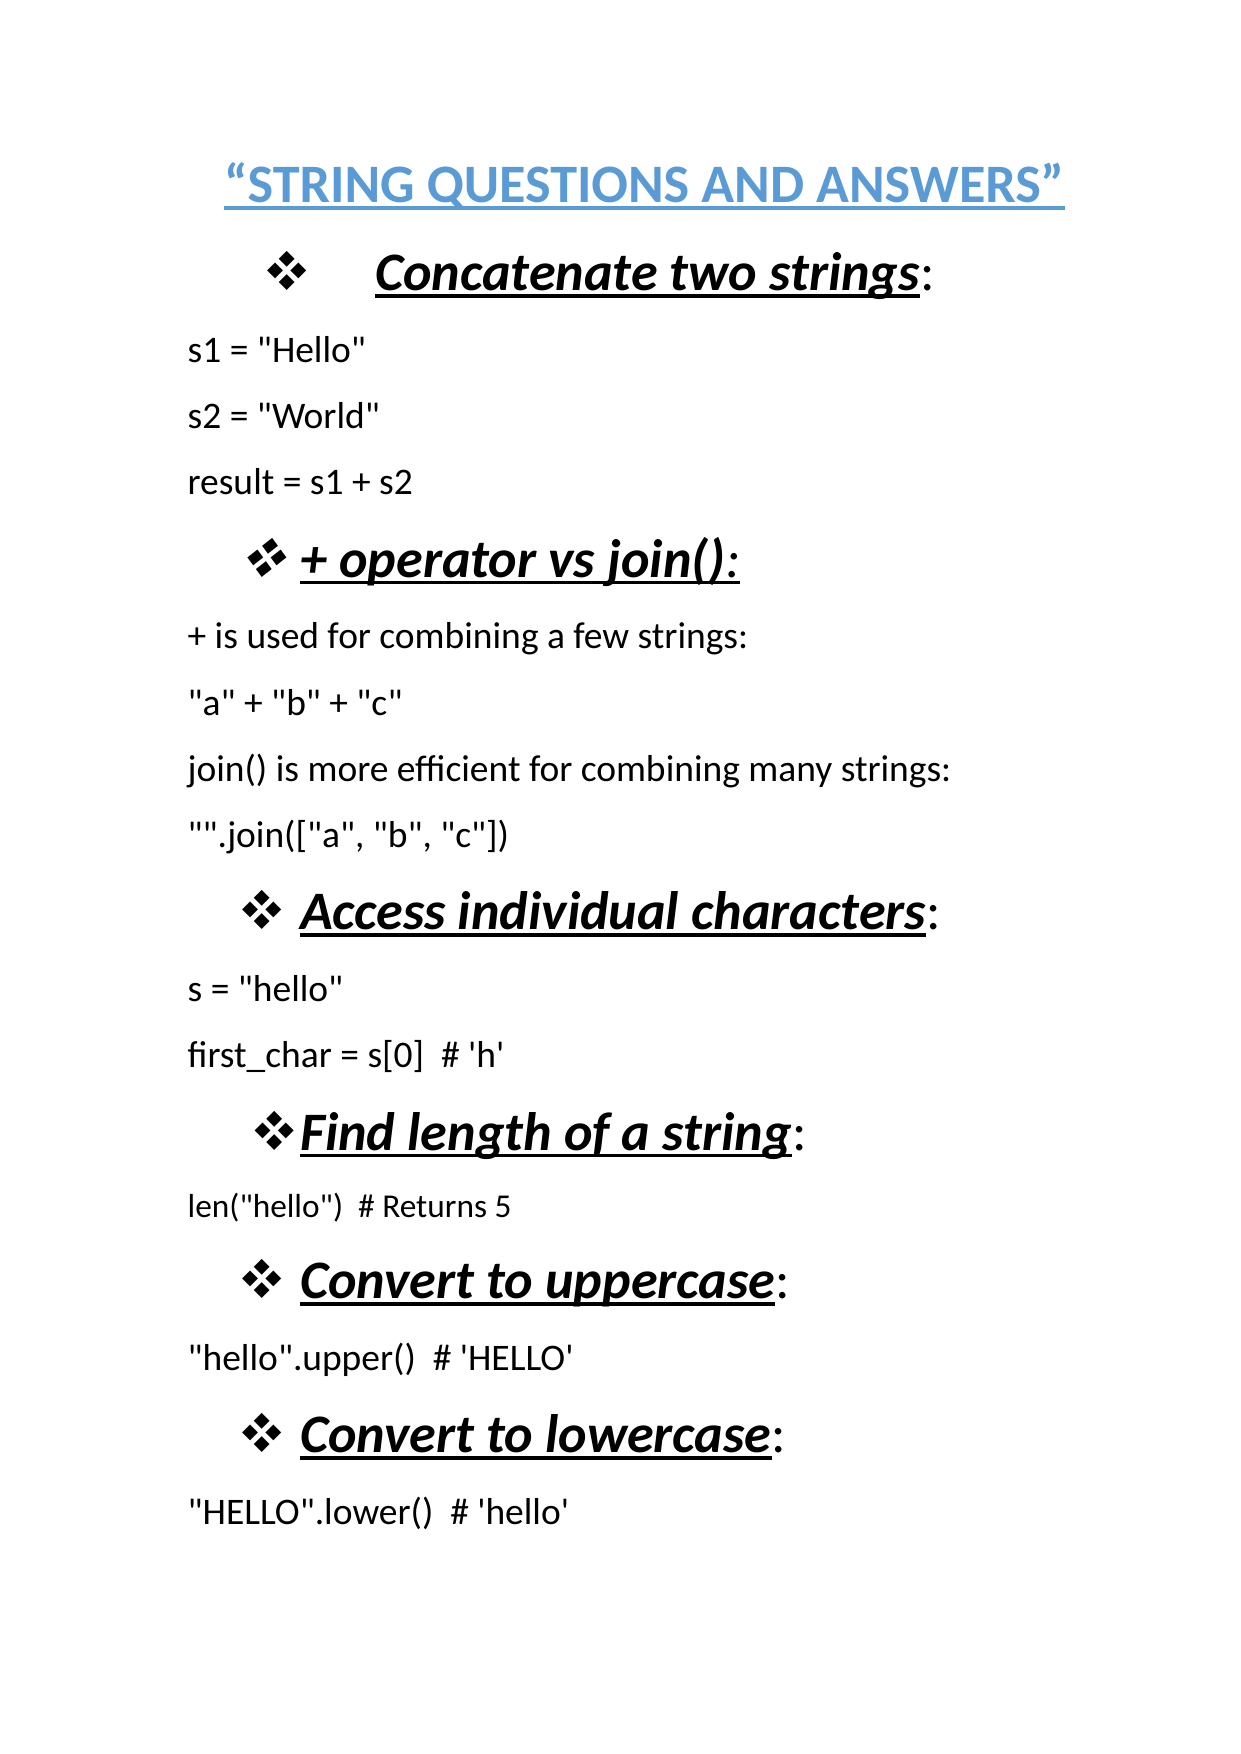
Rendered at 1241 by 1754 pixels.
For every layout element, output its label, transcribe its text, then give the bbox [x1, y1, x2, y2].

text "HELLO".lower() # 'hello' [187, 1488, 1090, 1534]
list Concatenate two strings: [262, 238, 1090, 304]
list Convert to lowercase: [237, 1400, 1090, 1466]
text join() is more efficient for combining many strings: [187, 745, 1090, 791]
text "hello".upper() # 'HELLO' [187, 1334, 1090, 1380]
text "a" + "b" + "c" [187, 679, 1090, 724]
list Access individual characters: [237, 877, 1090, 943]
text “STRING QUESTIONS AND ANSWERS” [224, 150, 1090, 216]
text s1 = "Hello" [187, 326, 1090, 372]
text result = s1 + s2 [187, 458, 1090, 504]
text s = "hello" [187, 965, 1090, 1011]
list Find length of a string: [250, 1097, 1090, 1163]
text first_char = s[0] # 'h' [187, 1031, 1090, 1077]
list Convert to uppercase: [237, 1246, 1090, 1312]
text + is used for combining a few strings: [187, 612, 1090, 658]
text s2 = "World" [187, 392, 1090, 438]
text "".join(["a", "b", "c"]) [187, 811, 1090, 857]
text len("hello") # Returns 5 [187, 1185, 1090, 1226]
list + operator vs join(): [237, 524, 1090, 591]
